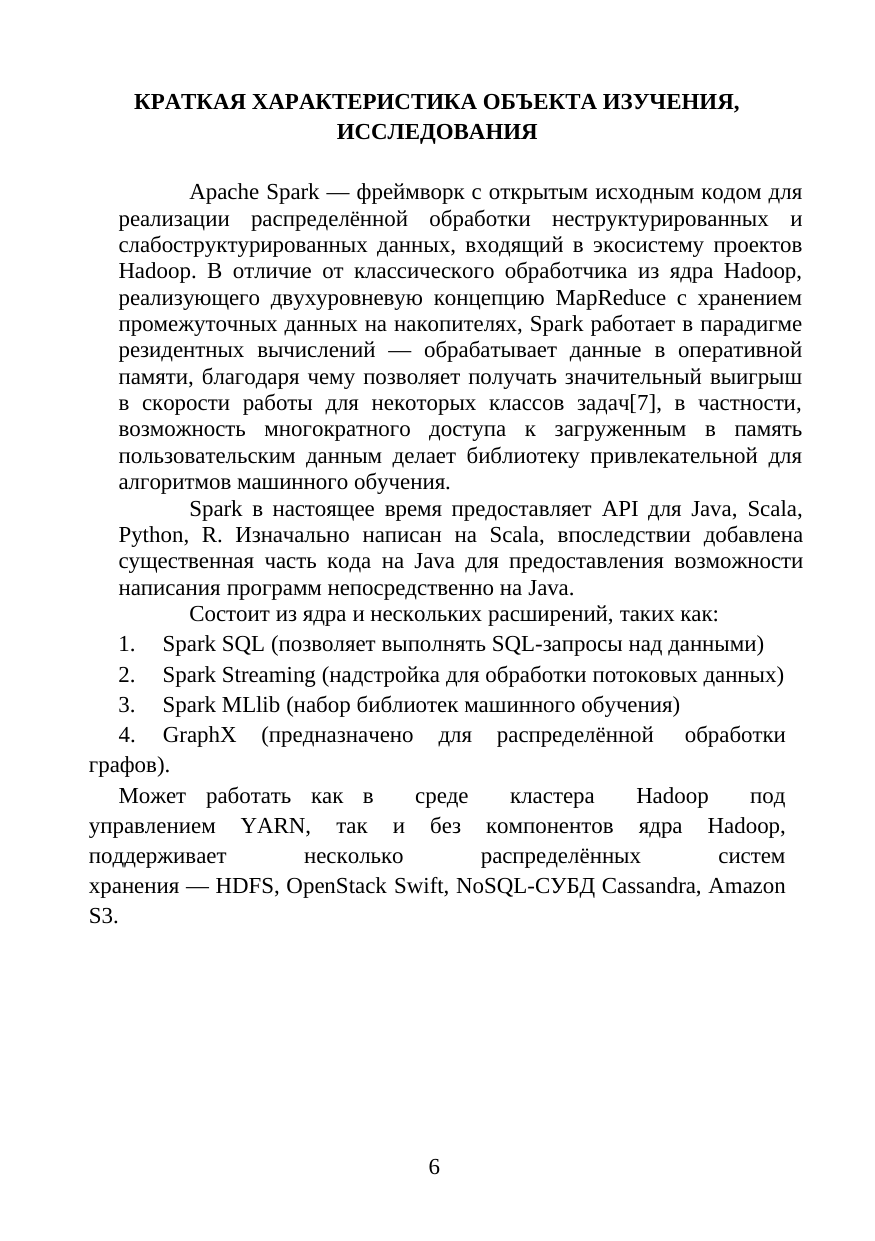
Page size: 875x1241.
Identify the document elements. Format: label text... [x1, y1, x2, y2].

text Состоит из ядра и нескольких расширений, таких как: [118, 600, 803, 627]
list GraphX (предназначено для распределённой обработки графов). [89, 721, 786, 778]
text Spark в настоящее время предоставляет API для Java, Scala, Python, R. Изначально написан на Scala, впоследствии добавлена существенная часть кода на Java для предоставления возможности написания программ непосредственно на Java. [118, 495, 803, 600]
text Apache Spark — фреймворк с открытым исходным кодом для реализации распределённой обработки неструктурированных и слабоструктурированных данных, входящий в экосистему проектов Hadoop. В отличие от классического обработчика из ядра Hadoop, реализующего двухуровневую концепцию MapReduce с хранением промежуточных данных на накопителях, Spark работает в парадигме резидентных вычислений — обрабатывает данные в оперативной памяти, благодаря чему позволяет получать значительный выигрыш в скорости работы для некоторых классов задач[7], в частности, возможность многократного доступа к загруженным в память пользовательским данным делает библиотеку привлекательной для алгоритмов машинного обучения. [118, 178, 803, 494]
list Spark SQL (позволяет выполнять SQL-запросы над данными) [118, 630, 803, 657]
list Spark MLlib (набор библиотек машинного обучения) [118, 691, 803, 717]
subtitle КРАТКАЯ ХАРАКТЕРИСТИКА ОБЪЕКТА ИЗУЧЕНИЯ, ИССЛЕДОВАНИЯ [134, 88, 741, 145]
text Может работать как в среде кластера Hadoop под управлением YARN, так и без компонентов ядра Hadoop, поддерживает несколько распределённых систем хранения — HDFS, OpenStack Swift, NoSQL-СУБД Cassandra, Amazon S3. [89, 782, 786, 929]
list Spark Streaming (надстройка для обработки потоковых данных) [118, 661, 803, 687]
